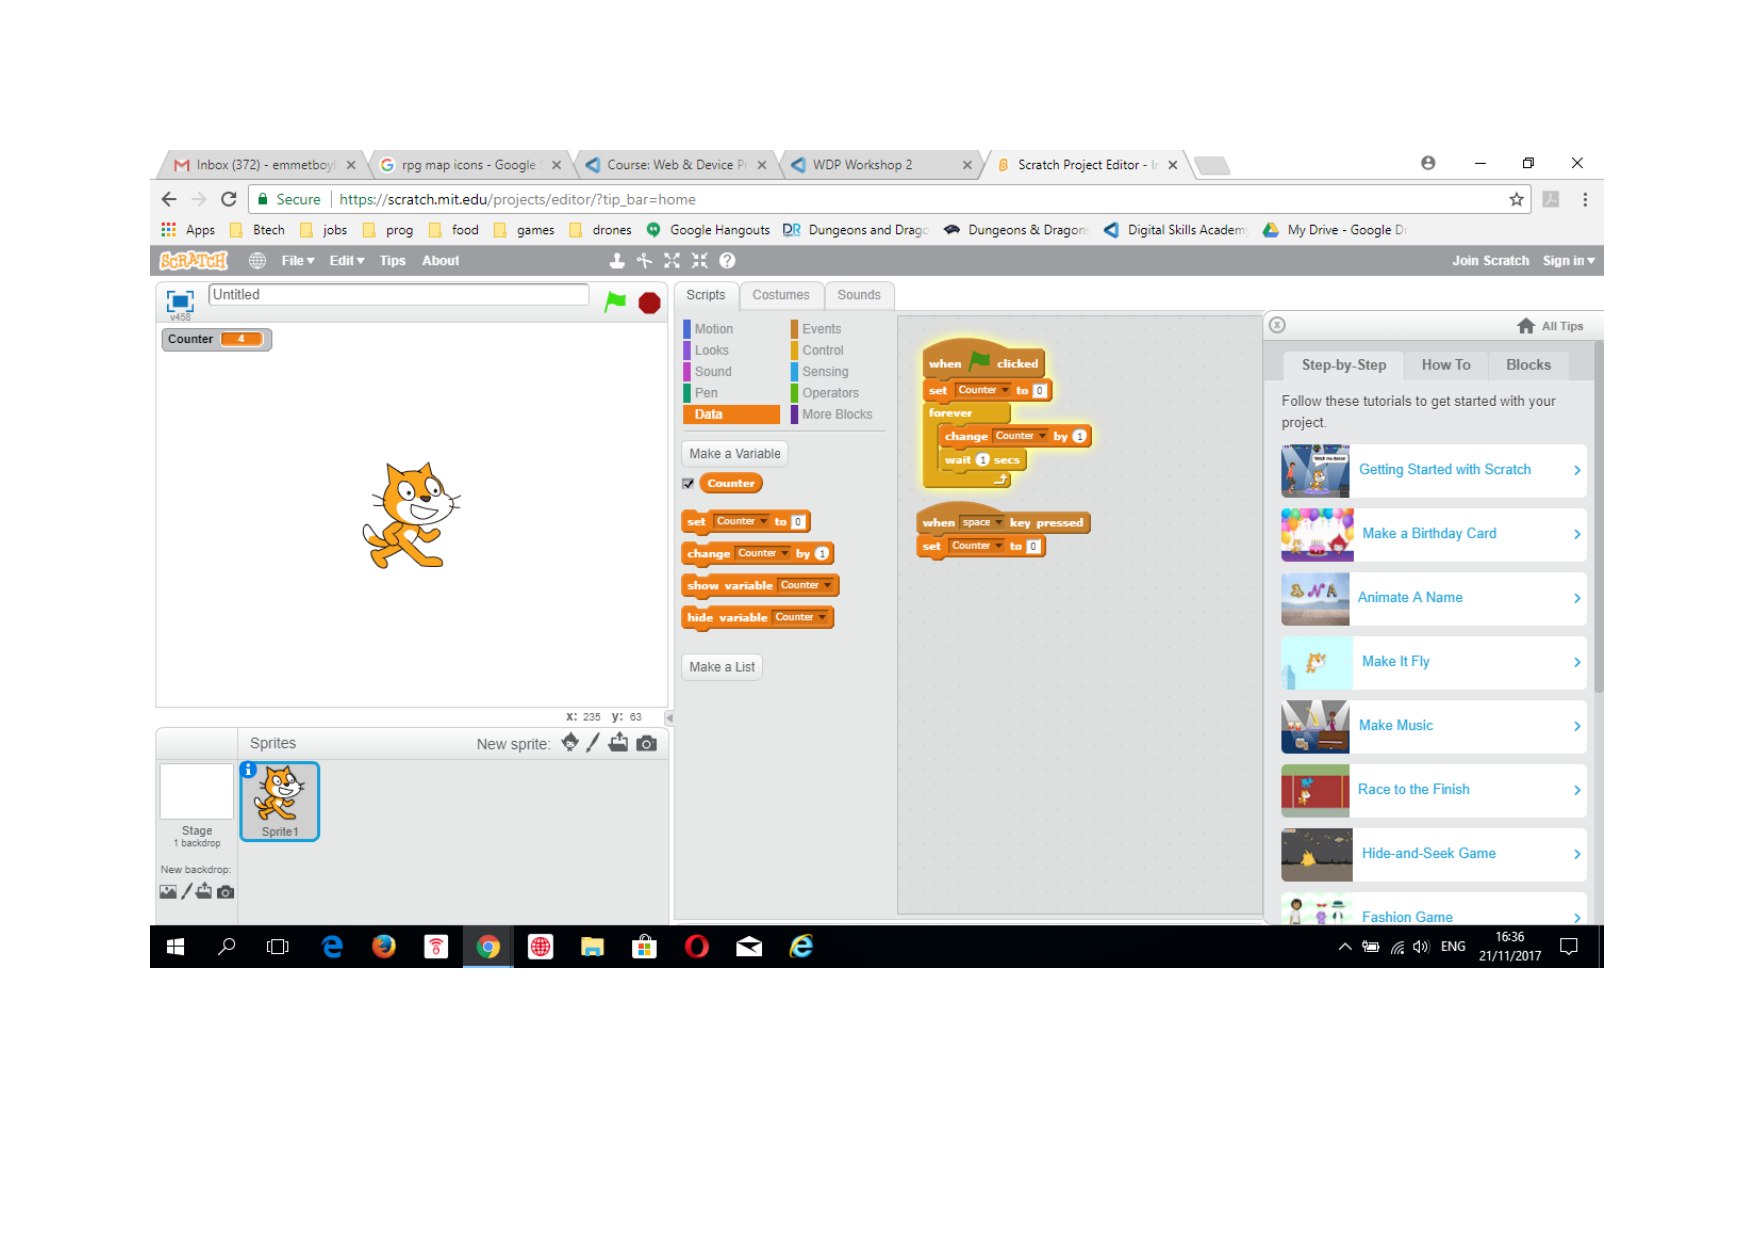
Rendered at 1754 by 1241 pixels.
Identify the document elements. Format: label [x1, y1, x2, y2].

picture [150, 150, 1604, 968]
